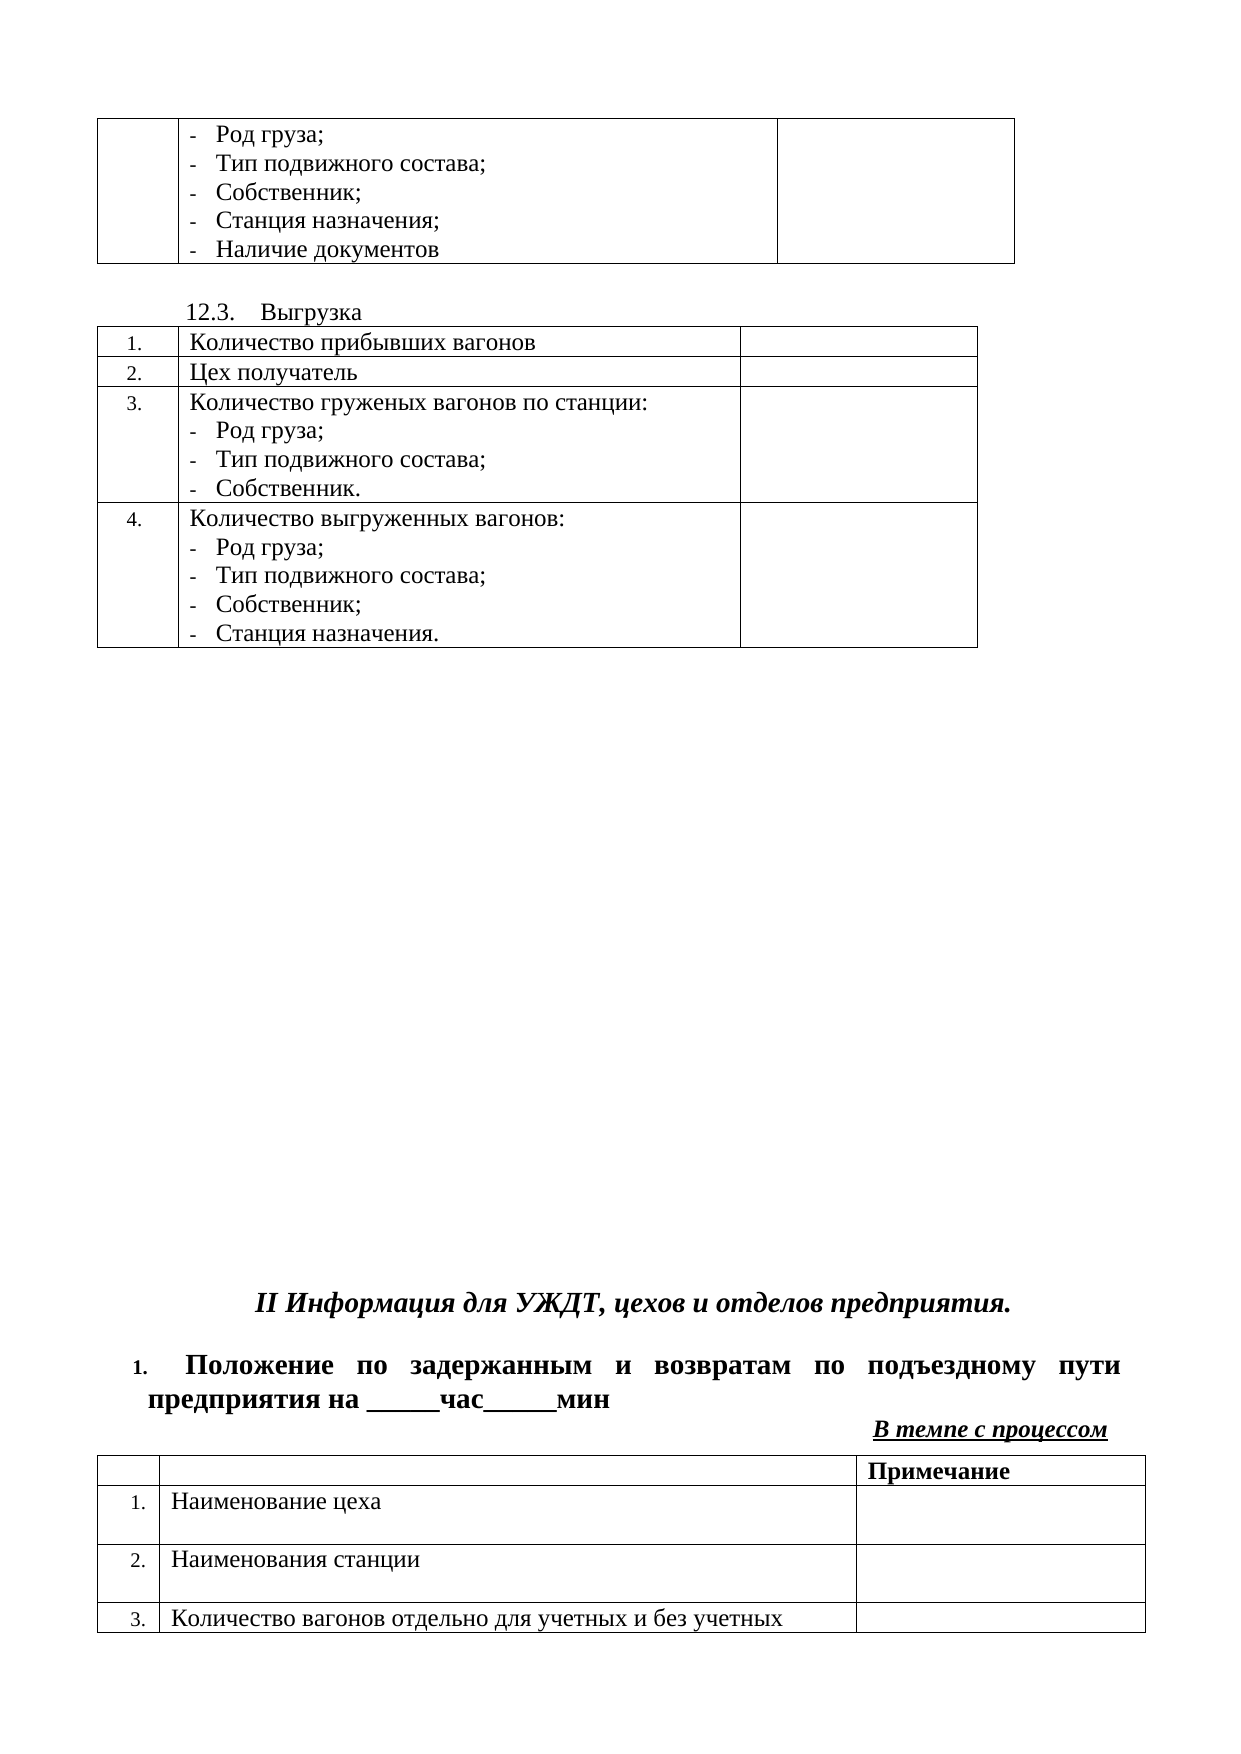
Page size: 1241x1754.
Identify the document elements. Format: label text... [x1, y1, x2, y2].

table_cell [857, 1545, 1145, 1602]
table_cell [98, 119, 178, 263]
table_cell [98, 387, 178, 502]
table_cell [160, 1603, 856, 1632]
table_cell [98, 1486, 159, 1543]
table_cell [741, 387, 977, 502]
table_cell [741, 503, 977, 647]
table_cell [857, 1603, 1145, 1632]
table_cell Количество выгруженных вагонов: Род груза; Тип подвижного состава; Собственник; Станция назначения. [179, 503, 740, 647]
list Положение по задержанным и возвратам по подъездному пути предприятия на _____час_____мин [148, 1347, 1122, 1414]
table_cell Количество груженых вагонов по станции: Род груза; Тип подвижного состава; Собственник. [179, 387, 740, 502]
table_cell [98, 357, 178, 386]
table_cell [98, 1603, 159, 1632]
list Выгрузка [185, 297, 1122, 326]
table_header [98, 327, 178, 356]
table_cell [741, 357, 977, 386]
text II Информация для УЖДТ, цехов и отделов предприятия. [148, 1285, 1122, 1318]
table_cell Наименование цеха [160, 1486, 856, 1543]
text В темпе с процессом [148, 1414, 1122, 1443]
table_header [98, 1456, 159, 1485]
table_cell [98, 1545, 159, 1602]
table_cell Наименования станции [160, 1545, 856, 1602]
table_cell [778, 119, 1014, 263]
table_cell [857, 1486, 1145, 1543]
table_header Примечание [857, 1456, 1145, 1485]
table_cell Цех получатель [179, 357, 740, 386]
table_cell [179, 119, 777, 263]
table_header Количество прибывших вагонов [179, 327, 740, 356]
table_header [160, 1456, 856, 1485]
table_cell [98, 503, 178, 647]
table_header [741, 327, 977, 356]
